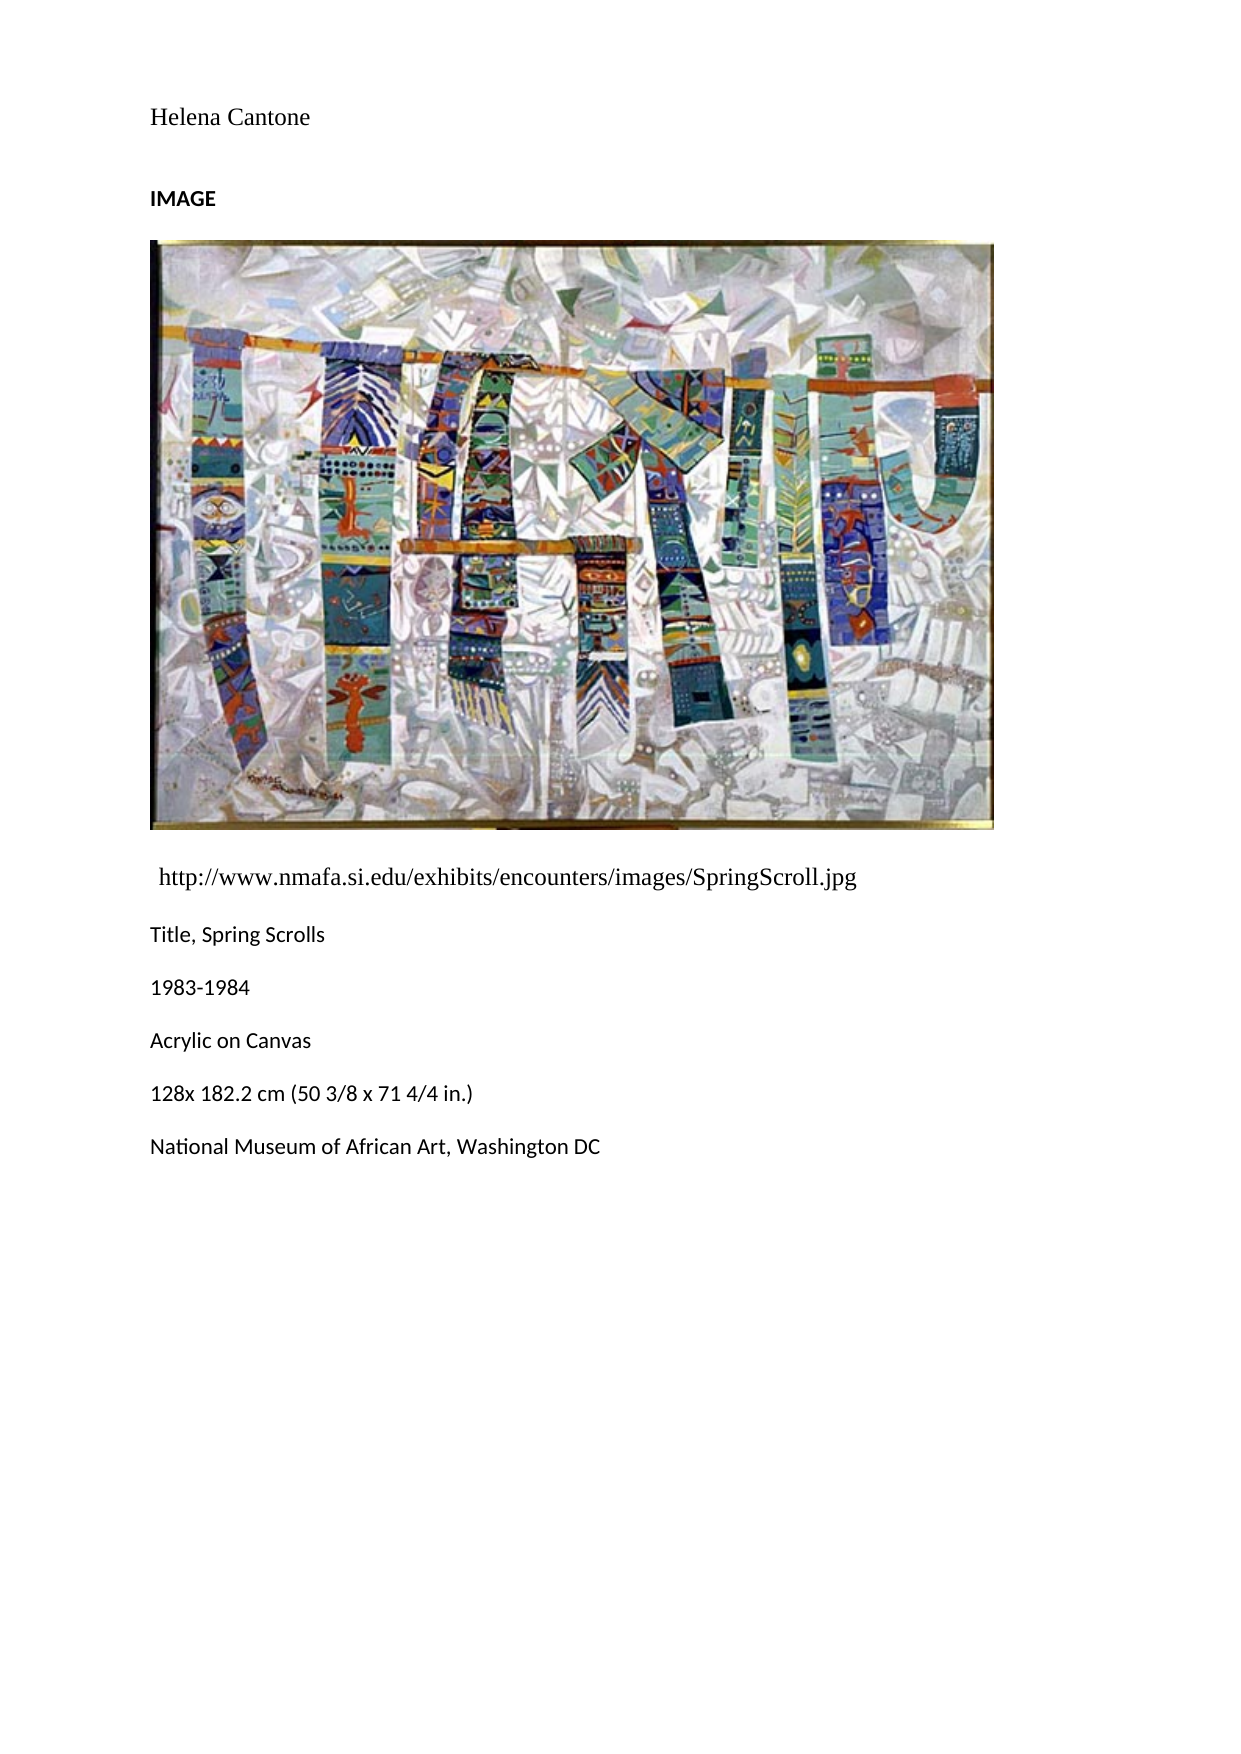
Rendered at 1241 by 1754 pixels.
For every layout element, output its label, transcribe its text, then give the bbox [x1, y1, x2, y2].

picture [150, 240, 994, 830]
text 1983-1984 [150, 973, 1090, 1001]
text 128x 182.2 cm (50 3/8 x 71 4/4 in.) [150, 1079, 1090, 1107]
text Acrylic on Canvas [150, 1026, 1090, 1054]
text National Museum of African Art, Washington DC [150, 1132, 1090, 1161]
text Thttp://www.nmafa.si.edu/exhibits/encounters/images/SpringScroll.jpg [150, 862, 1090, 891]
text Title, Spring Scrolls [150, 920, 1090, 948]
